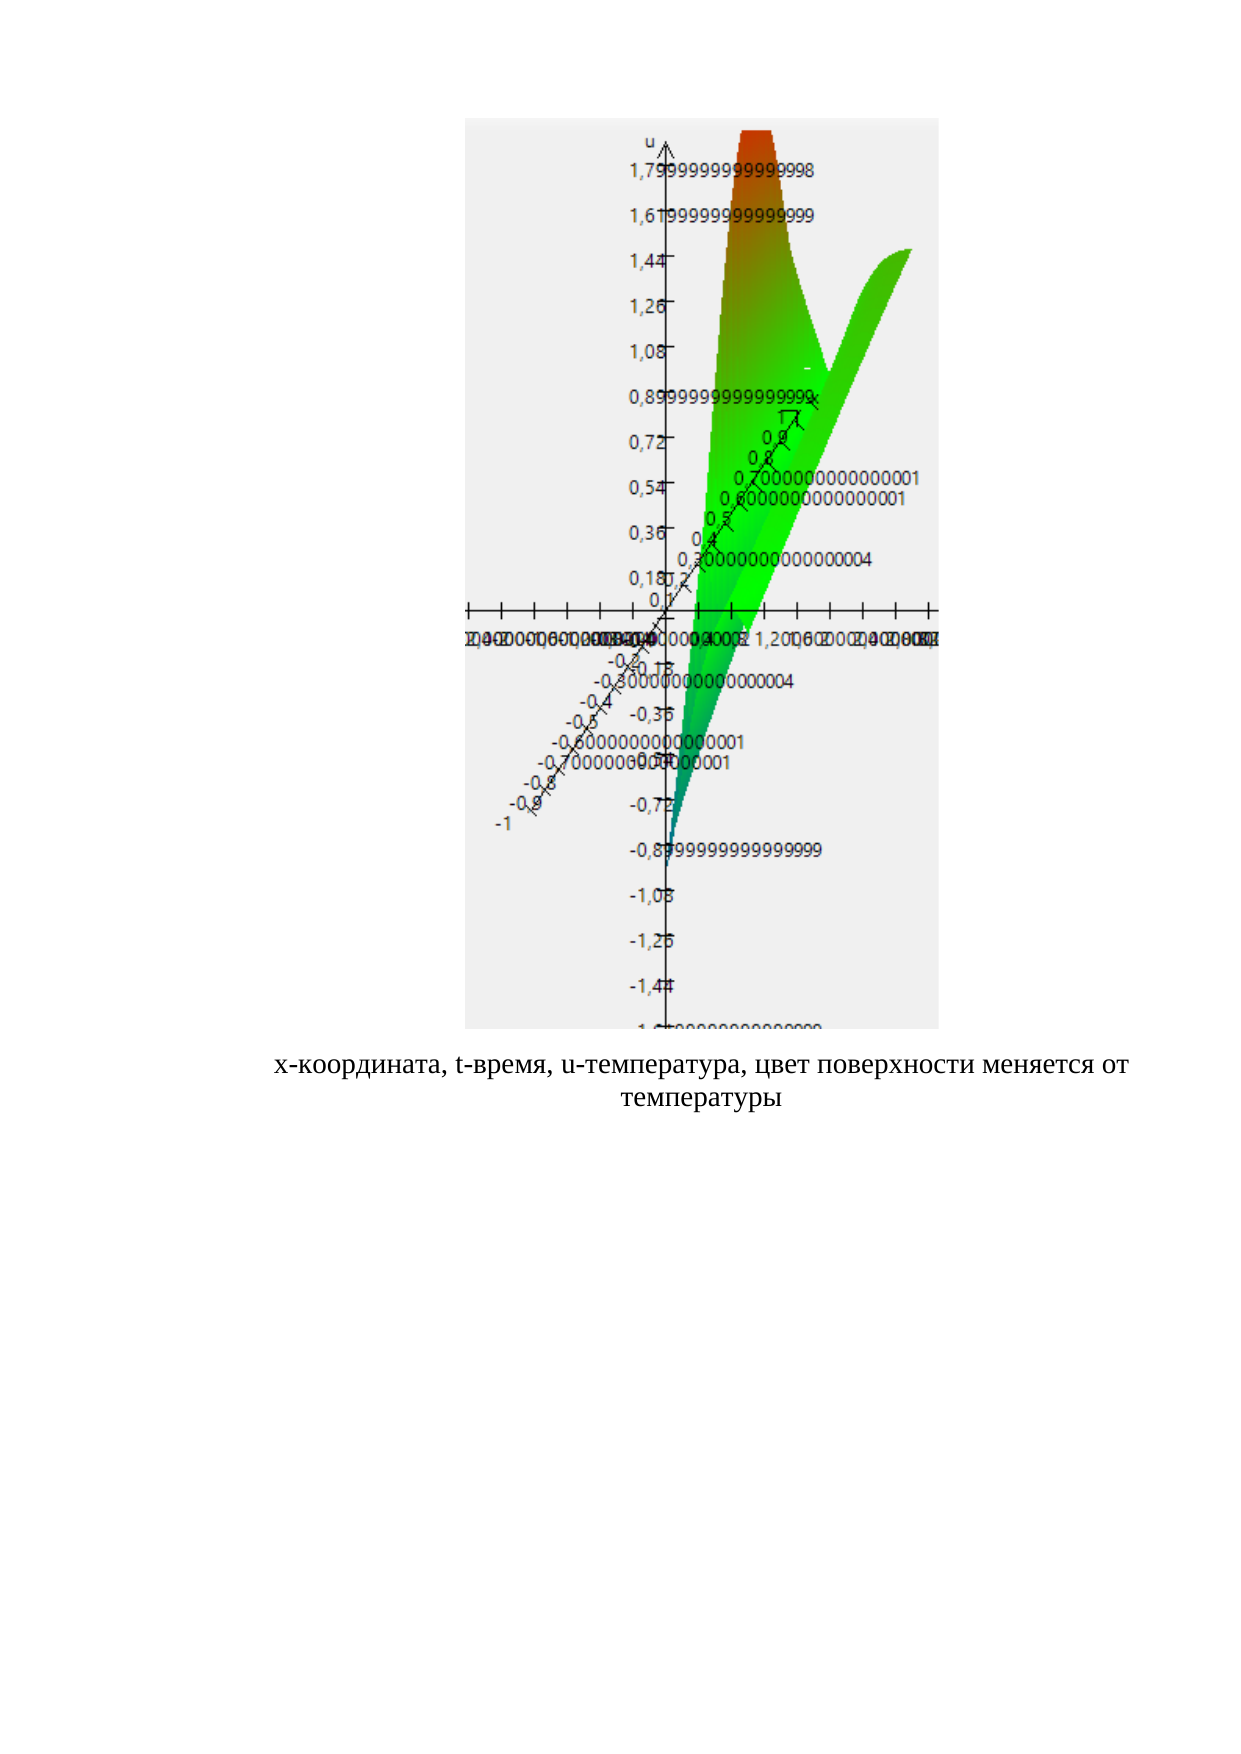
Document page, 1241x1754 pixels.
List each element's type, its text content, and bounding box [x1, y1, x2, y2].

text x-координата, t-время, u-температура, цвет поверхности меняется от температуры [251, 1046, 1152, 1113]
picture [465, 118, 939, 1029]
